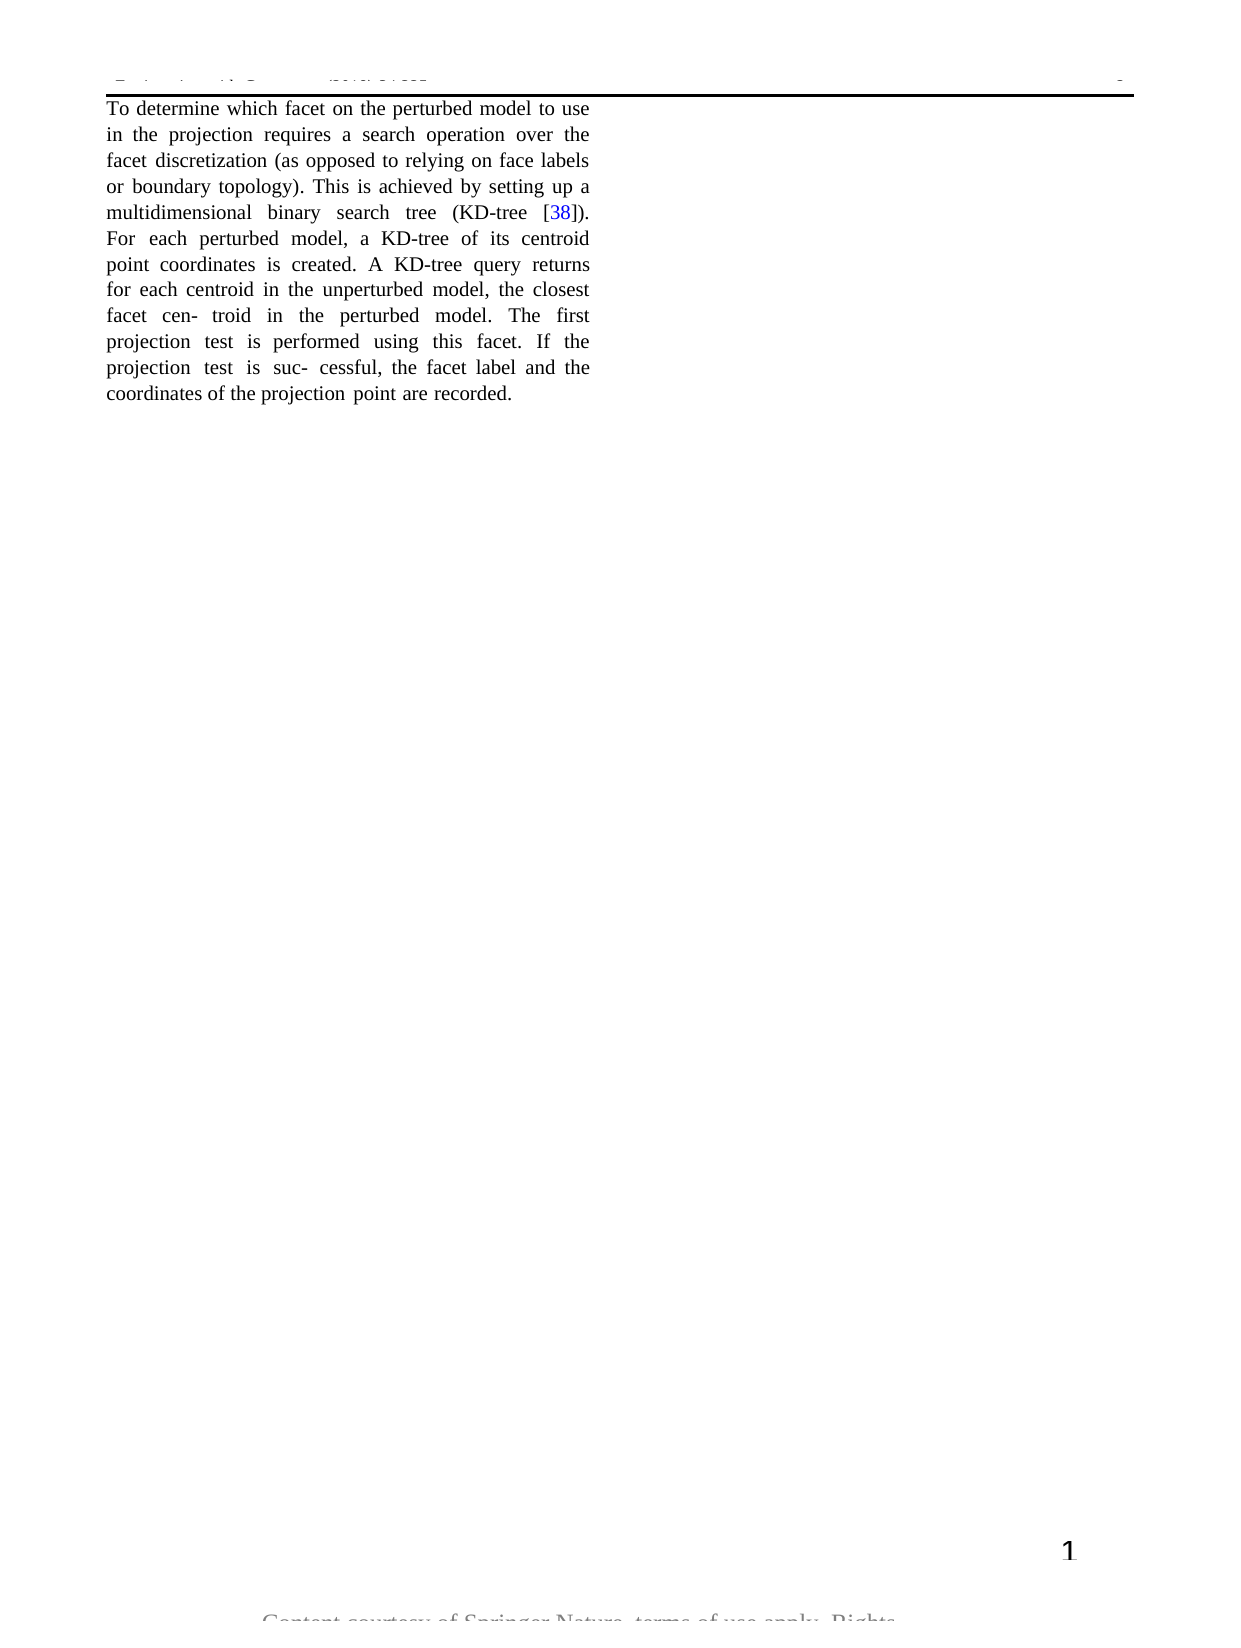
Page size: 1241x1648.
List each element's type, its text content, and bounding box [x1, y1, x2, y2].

text To determine which facet on the perturbed model to use in the projection requires a search operation over the facet discretization (as opposed to relying on face labels or boundary topology). This is achieved by setting up a multidimensional binary search tree (KD-tree [38]). For each perturbed model, a KD-tree of its centroid point coordinates is created. A KD-tree query returns for each centroid in the unperturbed model, the closest facet cen- troid in the perturbed model. The first projection test is performed using this facet. If the projection test is suc- cessful, the facet label and the coordinates of the projection point are recorded. [106, 96, 590, 405]
